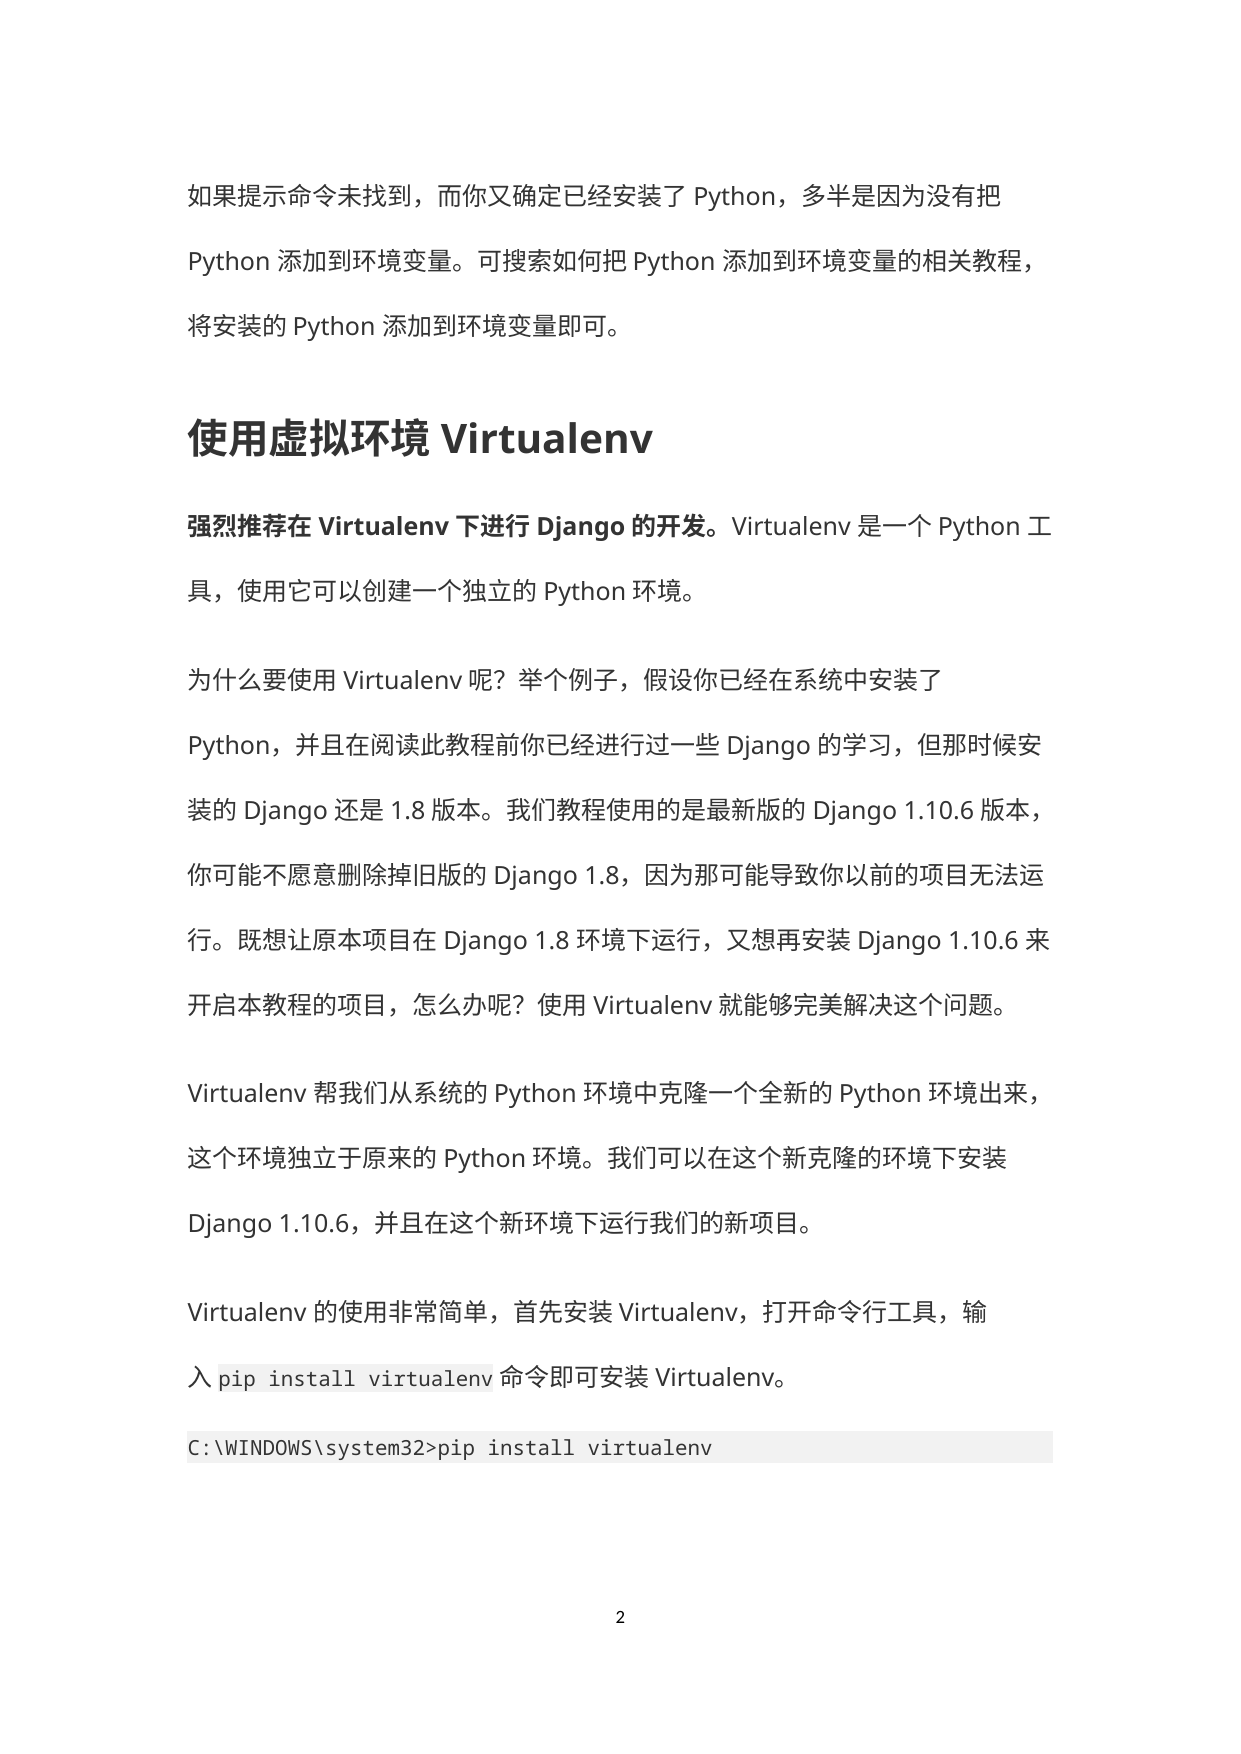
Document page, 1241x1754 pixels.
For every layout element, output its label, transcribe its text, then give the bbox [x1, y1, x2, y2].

text 为什么要使用 Virtualenv 呢？举个例子，假设你已经在系统中安装了 Python，并且在阅读此教程前你已经进行过一些 Django 的学习，但那时候安装的 Django 还是 1.8 版本。我们教程使用的是最新版的 Django 1.10.6 版本，你可能不愿意删除掉旧版的 Django 1.8，因为那可能导致你以前的项目无法运行。既想让原本项目在 Django 1.8 环境下运行，又想再安装 Django 1.10.6 来开启本教程的项目，怎么办呢？使用 Virtualenv 就能够完美解决这个问题。 [187, 646, 1053, 1036]
text 强烈推荐在 Virtualenv 下进行 Django 的开发。Virtualenv 是一个 Python 工具，使用它可以创建一个独立的 Python 环境。 [187, 492, 1053, 622]
text 如果提示命令未找到，而你又确定已经安装了 Python，多半是因为没有把 Python 添加到环境变量。可搜索如何把 Python 添加到环境变量的相关教程，将安装的Python 添加到环境变量即可。 [187, 162, 1053, 357]
text 使用虚拟环境 Virtualenv [187, 404, 1053, 469]
text C:\WINDOWS\system32>pip install virtualenv [187, 1431, 1053, 1463]
text Virtualenv 帮我们从系统的 Python 环境中克隆一个全新的 Python 环境出来，这个环境独立于原来的 Python 环境。我们可以在这个新克隆的环境下安装 Django 1.10.6，并且在这个新环境下运行我们的新项目。 [187, 1059, 1053, 1254]
text Virtualenv 的使用非常简单，首先安装 Virtualenv，打开命令行工具，输入 pip install virtualenv 命令即可安装 Virtualenv。 [187, 1278, 1053, 1408]
